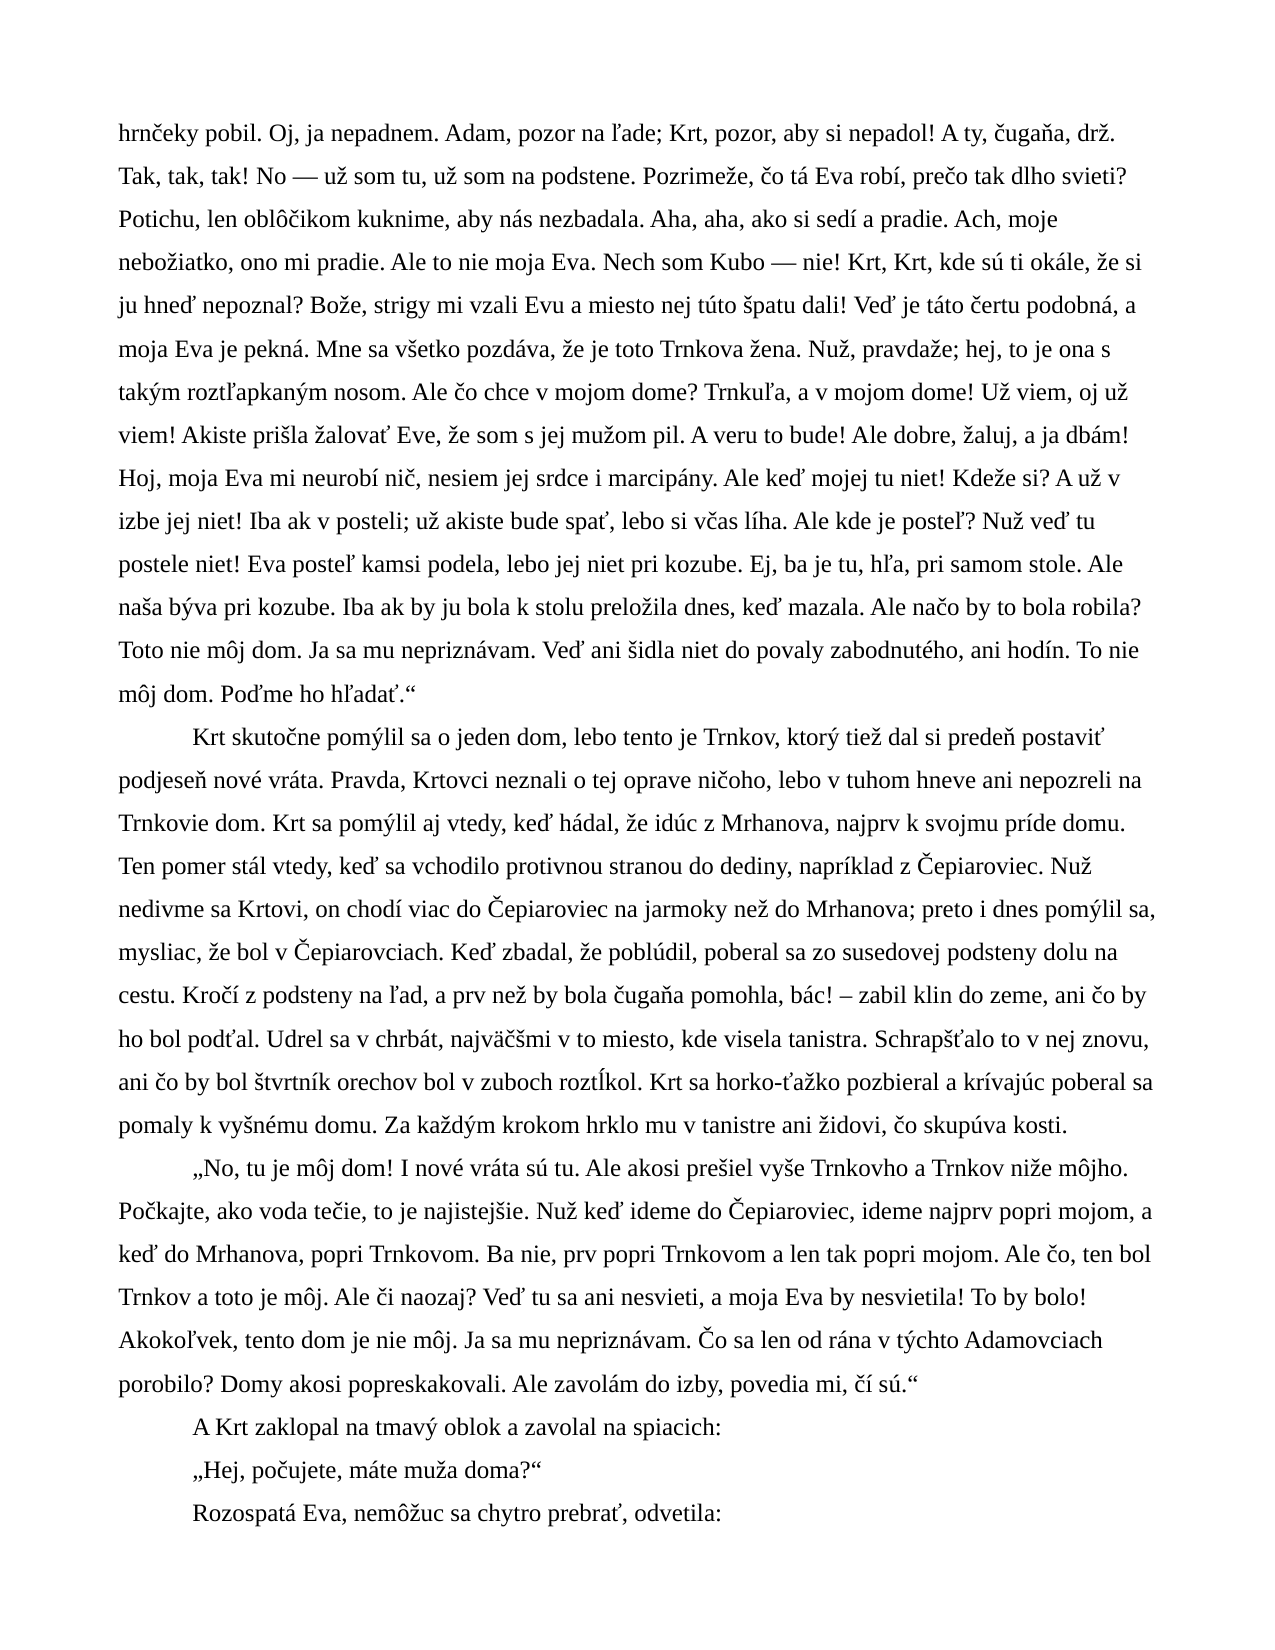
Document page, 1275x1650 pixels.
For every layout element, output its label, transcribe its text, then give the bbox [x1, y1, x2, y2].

text Rozospatá Eva, nemôžuc sa chytro prebrať, odvetila: [118, 1498, 1157, 1527]
text Krt skutočne pomýlil sa o jeden dom, lebo tento je Trnkov, ktorý tiež dal si predeň postaviť podjeseň nové vráta. Pravda, Krtovci neznali o tej oprave ničoho, lebo v tuhom hneve ani nepozreli na Trnkovie dom. Krt sa pomýlil aj vtedy, keď hádal, že idúc z Mrhanova, najprv k svojmu príde domu. Ten pomer stál vtedy, keď sa vchodilo protivnou stranou do dediny, napríklad z Čepiaroviec. Nuž nedivme sa Krtovi, on chodí viac do Čepiaroviec na jarmoky než do Mrhanova; preto i dnes pomýlil sa, mysliac, že bol v Čepiarovciach. Keď zbadal, že poblúdil, poberal sa zo susedovej podsteny dolu na cestu. Kročí z podsteny na ľad, a prv než by bola čugaňa pomohla, bác! – zabil klin do zeme, ani čo by ho bol podťal. Udrel sa v chrbát, najväčšmi v to miesto, kde visela tanistra. Schrapšťalo to v nej znovu, ani čo by bol štvrtník orechov bol v zuboch roztĺkol. Krt sa horko-ťažko pozbieral a krívajúc poberal sa pomaly k vyšnému domu. Za každým krokom hrklo mu v tanistre ani židovi, čo skupúva kosti. [118, 722, 1157, 1139]
text „Hej, počujete, máte muža doma?“ [118, 1455, 1157, 1484]
text A Krt zaklopal na tmavý oblok a zavolal na spiacich: [118, 1412, 1157, 1441]
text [118, 118, 1157, 707]
text „No, tu je môj dom! I nové vráta sú tu. Ale akosi prešiel vyše Trnkovho a Trnkov niže môjho. Počkajte, ako voda tečie, to je najistejšie. Nuž keď ideme do Čepiaroviec, ideme najprv popri mojom, a keď do Mrhanova, popri Trnkovom. Ba nie, prv popri Trnkovom a len tak popri mojom. Ale čo, ten bol Trnkov a toto je môj. Ale či naozaj? Veď tu sa ani nesvieti, a moja Eva by nesvietila! To by bolo! Akokoľvek, tento dom je nie môj. Ja sa mu nepriznávam. Čo sa len od rána v týchto Adamovciach porobilo? Domy akosi popreskakovali. Ale zavolám do izby, povedia mi, čí sú.“ [118, 1153, 1157, 1397]
